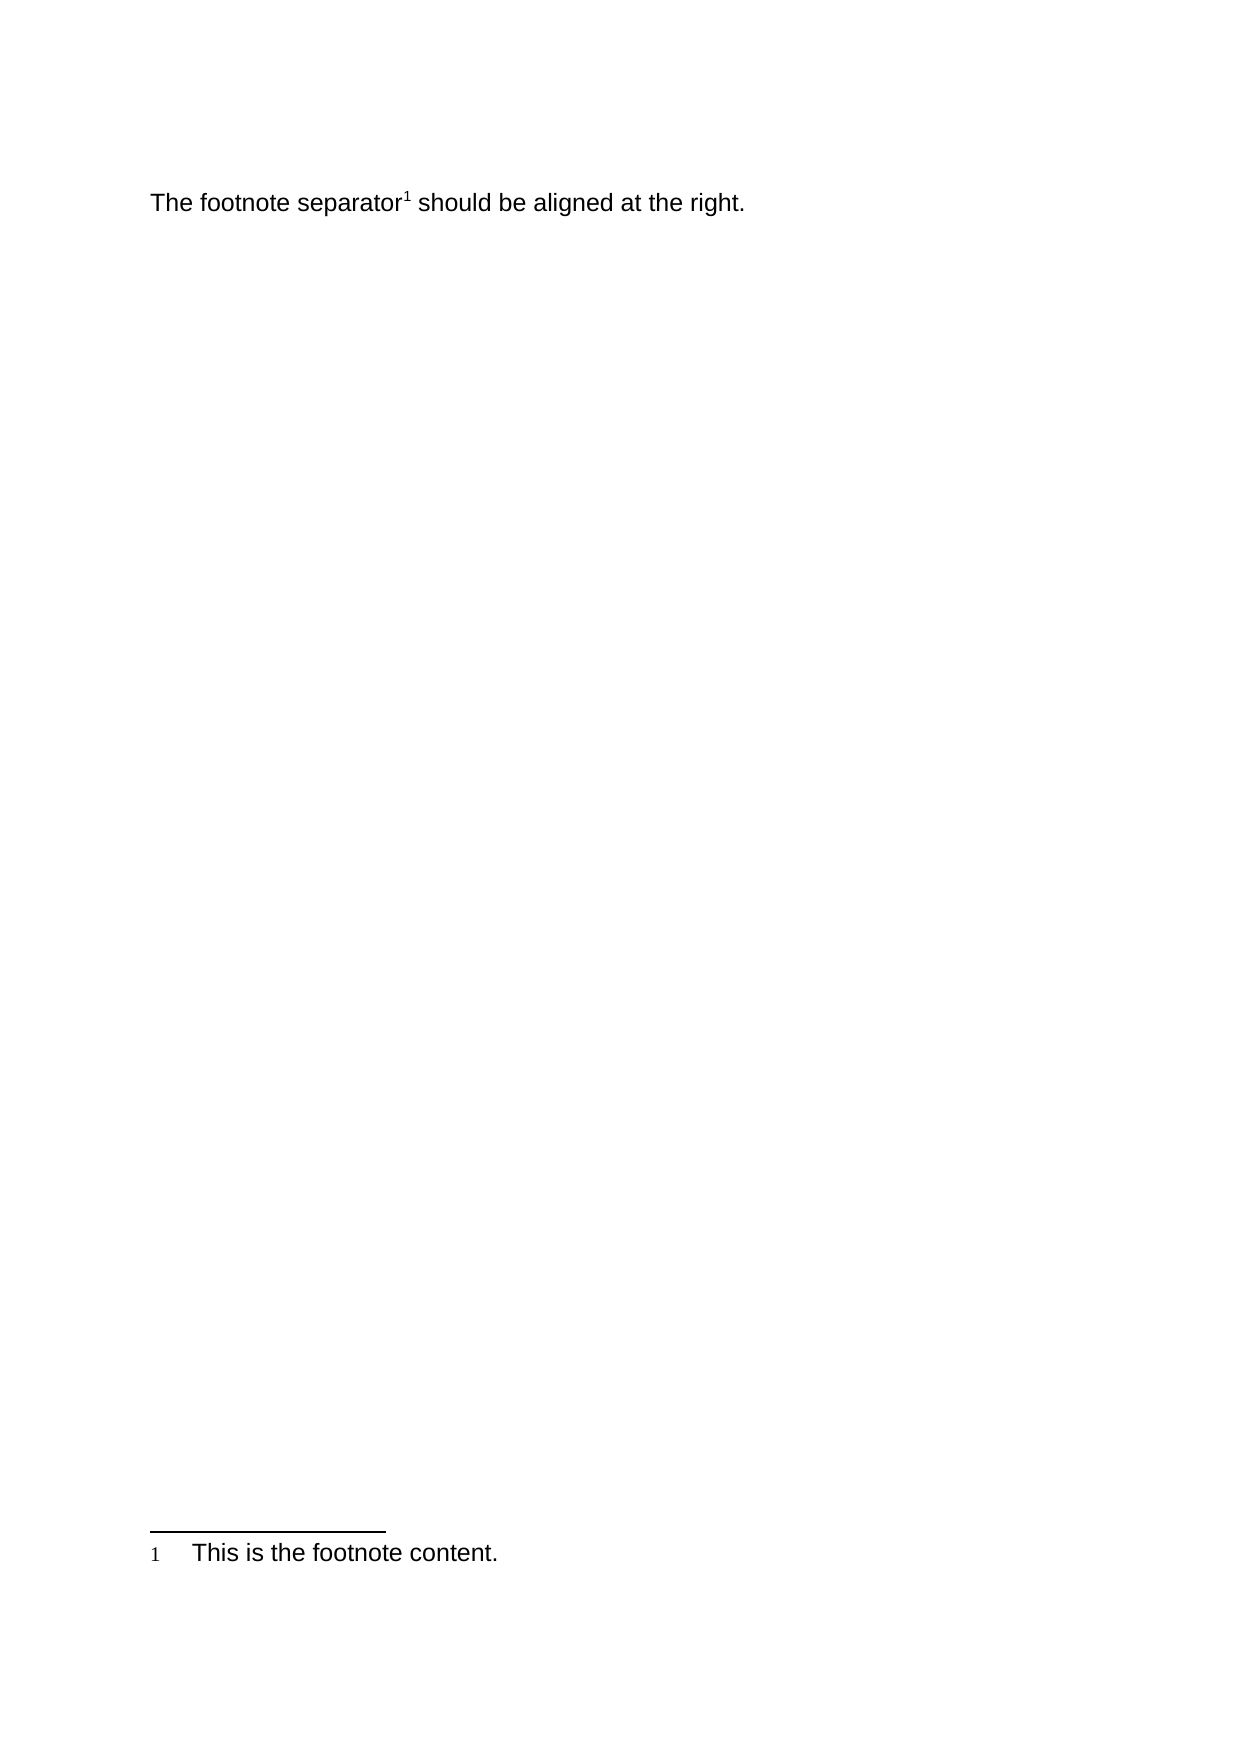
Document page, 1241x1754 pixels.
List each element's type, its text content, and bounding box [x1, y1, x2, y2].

text The footnote separator should be aligned at the right. [150, 187, 1090, 216]
